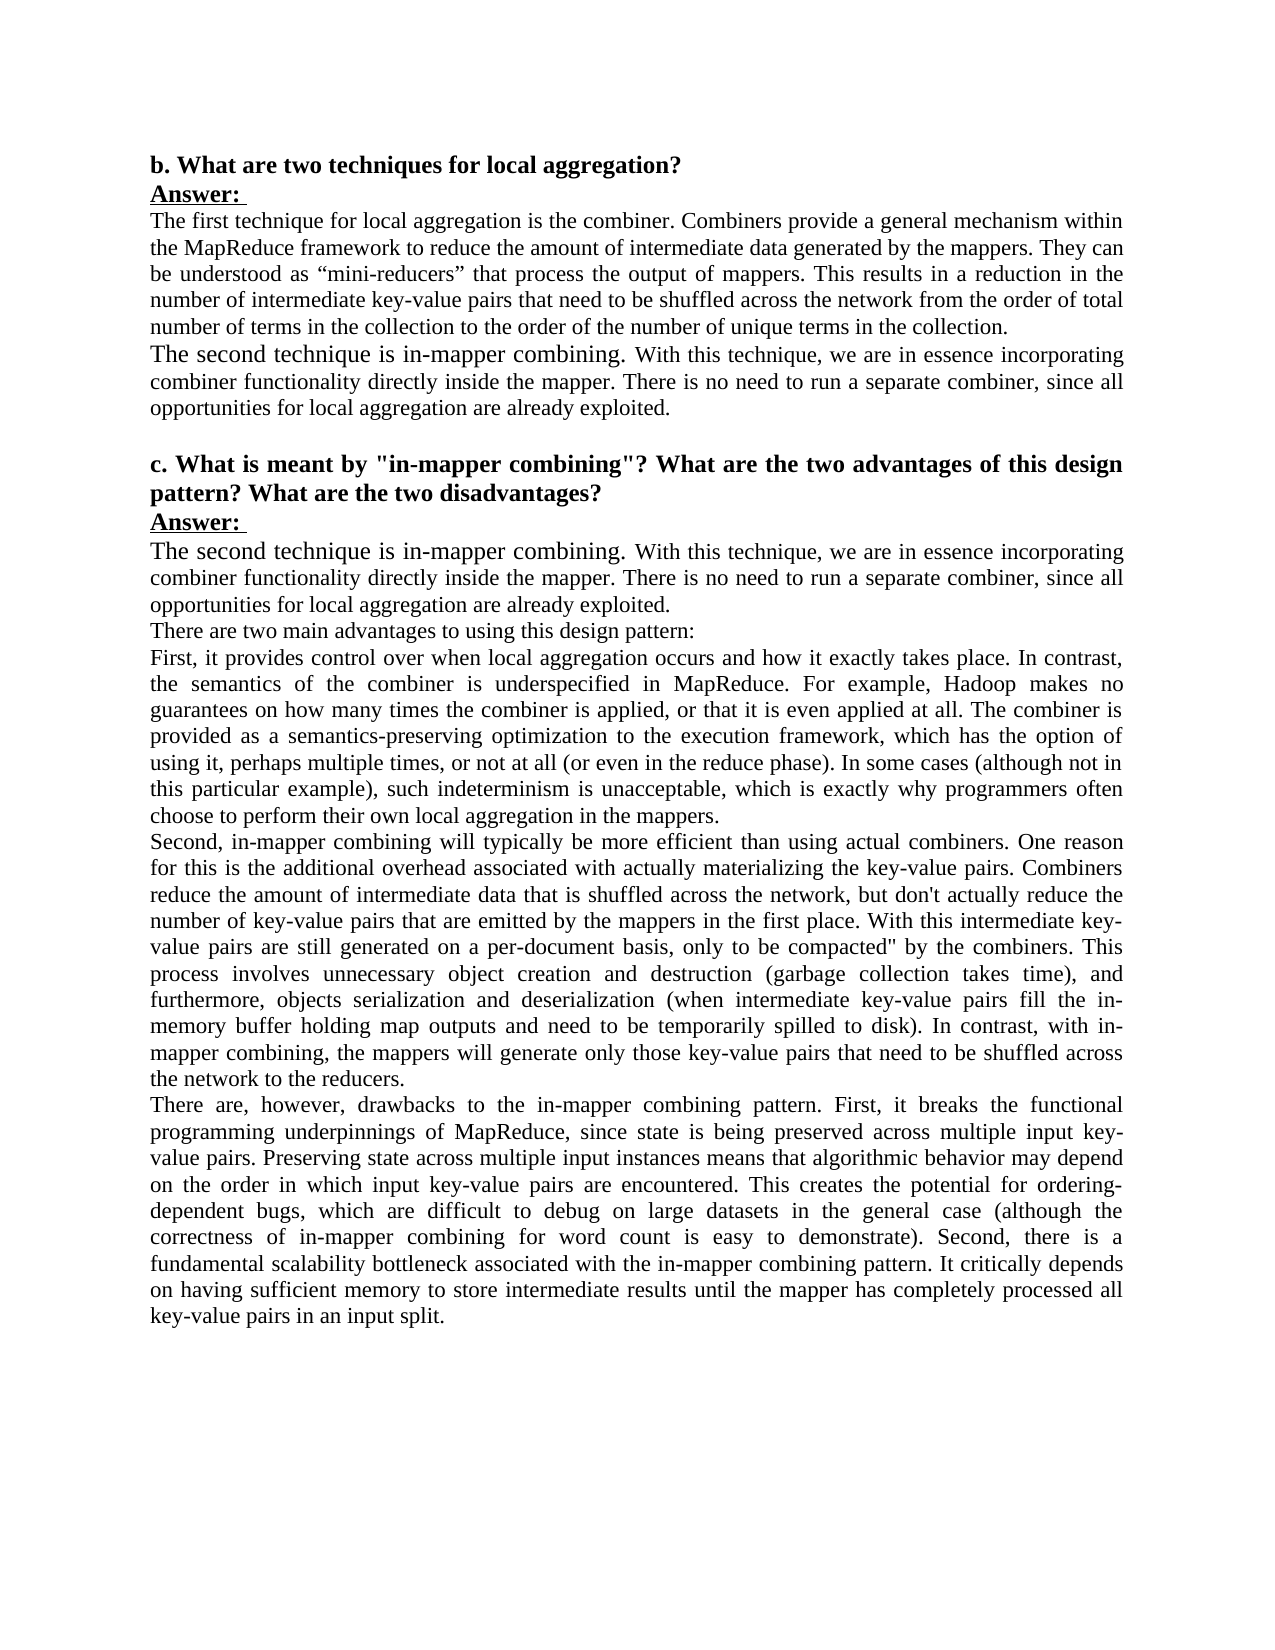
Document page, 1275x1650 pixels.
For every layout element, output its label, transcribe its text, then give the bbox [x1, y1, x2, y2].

text The second technique is in-mapper combining. With this technique, we are in essence incorporating combiner functionality directly inside the mapper. There is no need to run a separate combiner, since all opportunities for local aggregation are already exploited. [150, 536, 1125, 617]
text First, it provides control over when local aggregation occurs and how it exactly takes place. In contrast, the semantics of the combiner is underspecified in MapReduce. For example, Hadoop makes no guarantees on how many times the combiner is applied, or that it is even applied at all. The combiner is provided as a semantics-preserving optimization to the execution framework, which has the option of using it, perhaps multiple times, or not at all (or even in the reduce phase). In some cases (although not in this particular example), such indeterminism is unacceptable, which is exactly why programmers often choose to perform their own local aggregation in the mappers. [150, 643, 1125, 828]
text Answer: [150, 179, 1125, 207]
text The second technique is in-mapper combining. With this technique, we are in essence incorporating combiner functionality directly inside the mapper. There is no need to run a separate combiner, since all opportunities for local aggregation are already exploited. [150, 339, 1125, 421]
text There are two main advantages to using this design pattern: [150, 617, 1125, 643]
text There are, however, drawbacks to the in-mapper combining pattern. First, it breaks the functional programming underpinnings of MapReduce, since state is being preserved across multiple input key-value pairs. Preserving state across multiple input instances means that algorithmic behavior may depend on the order in which input key-value pairs are encountered. This creates the potential for ordering-dependent bugs, which are difficult to debug on large datasets in the general case (although the correctness of in-mapper combining for word count is easy to demonstrate). Second, there is a fundamental scalability bottleneck associated with the in-mapper combining pattern. It critically depends on having sufficient memory to store intermediate results until the mapper has completely processed all key-value pairs in an input split. [150, 1092, 1125, 1329]
text The first technique for local aggregation is the combiner. Combiners provide a general mechanism within the MapReduce framework to reduce the amount of intermediate data generated by the mappers. They can be understood as “mini-reducers” that process the output of mappers. This results in a reduction in the number of intermediate key-value pairs that need to be shuffled across the network from the order of total number of terms in the collection to the order of the number of unique terms in the collection. [150, 207, 1125, 339]
text b. What are two techniques for local aggregation? [150, 150, 1125, 179]
text Answer: [150, 507, 1125, 536]
text Second, in-mapper combining will typically be more efficient than using actual combiners. One reason for this is the additional overhead associated with actually materializing the key-value pairs. Combiners reduce the amount of intermediate data that is shuffled across the network, but don't actually reduce the number of key-value pairs that are emitted by the mappers in the first place. With this intermediate key-value pairs are still generated on a per-document basis, only to be compacted" by the combiners. This process involves unnecessary object creation and destruction (garbage collection takes time), and furthermore, objects serialization and deserialization (when intermediate key-value pairs fill the in-memory buffer holding map outputs and need to be temporarily spilled to disk). In contrast, with in-mapper combining, the mappers will generate only those key-value pairs that need to be shuffled across the network to the reducers. [150, 828, 1125, 1092]
text c. What is meant by "in-mapper combining"? What are the two advantages of this design pattern? What are the two disadvantages? [150, 449, 1125, 507]
